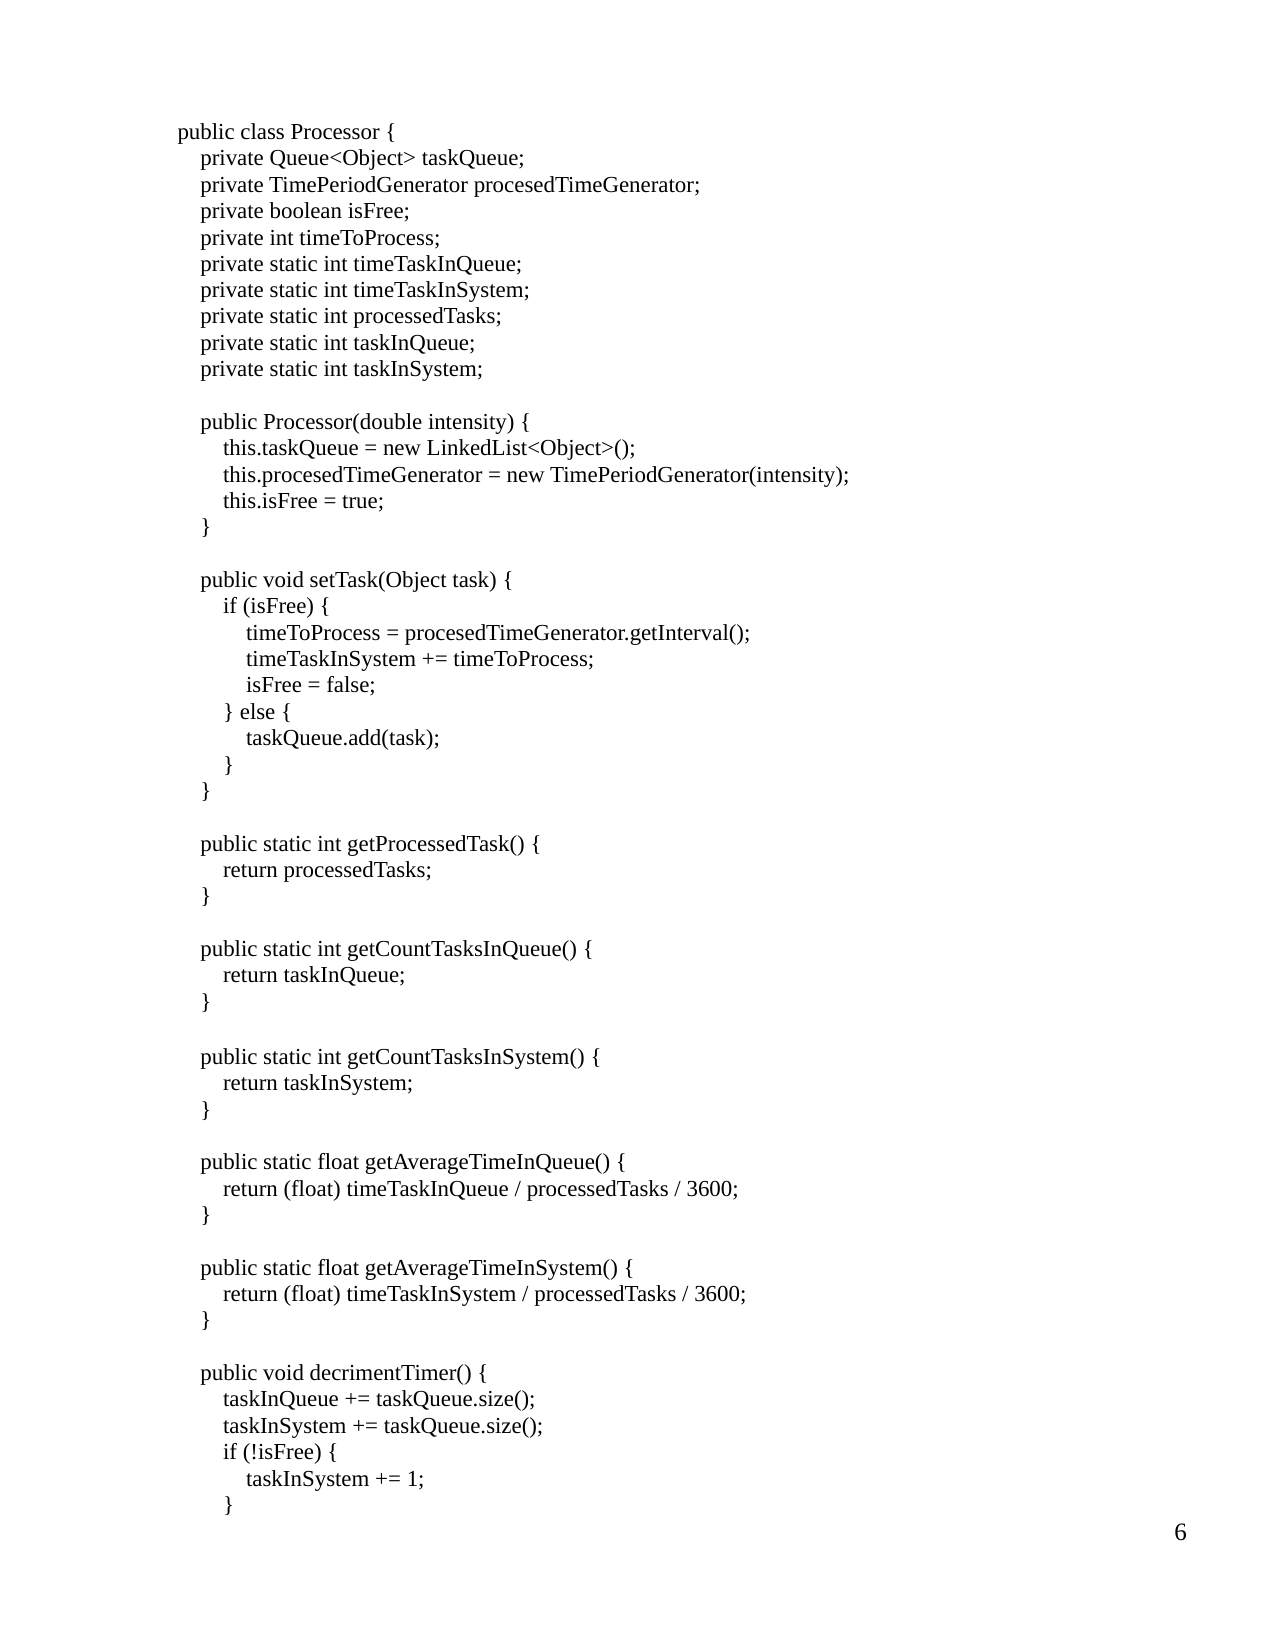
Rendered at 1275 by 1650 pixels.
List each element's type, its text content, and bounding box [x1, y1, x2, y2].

text isFree = false; [177, 672, 1186, 698]
text public static int getCountTasksInSystem() { [177, 1043, 1186, 1069]
text if (!isFree) { [177, 1438, 1186, 1464]
text } [177, 1201, 1186, 1227]
text taskQueue.add(task); [177, 724, 1186, 751]
text } [177, 751, 1186, 777]
text public static float getAverageTimeInSystem() { [177, 1254, 1186, 1280]
text return processedTasks; [177, 856, 1186, 882]
text taskInSystem += taskQueue.size(); [177, 1412, 1186, 1438]
text return (float) timeTaskInQueue / processedTasks / 3600; [177, 1175, 1186, 1201]
text if (isFree) { [177, 592, 1186, 619]
text } [177, 513, 1186, 540]
text private static int processedTasks; [177, 303, 1186, 329]
text } [177, 988, 1186, 1014]
text public static int getProcessedTask() { [177, 830, 1186, 856]
text private static int timeTaskInQueue; [177, 250, 1186, 276]
text public void decrimentTimer() { [177, 1359, 1186, 1386]
text } [177, 1096, 1186, 1122]
text private static int taskInSystem; [177, 355, 1186, 382]
text private Queue<Object> taskQueue; [177, 144, 1186, 171]
text private static int timeTaskInSystem; [177, 276, 1186, 303]
text } [177, 1306, 1186, 1333]
text } else { [177, 698, 1186, 724]
text timeTaskInSystem += timeToProcess; [177, 645, 1186, 672]
text private static int taskInQueue; [177, 329, 1186, 355]
text private int timeToProcess; [177, 223, 1186, 250]
text } [177, 1491, 1186, 1517]
text taskInQueue += taskQueue.size(); [177, 1386, 1186, 1412]
text private TimePeriodGenerator procesedTimeGenerator; [177, 171, 1186, 197]
text } [177, 777, 1186, 803]
text return taskInQueue; [177, 961, 1186, 988]
text } [177, 882, 1186, 909]
text this.procesedTimeGenerator = new TimePeriodGenerator(intensity); [177, 461, 1186, 487]
text public Processor(double intensity) { [177, 408, 1186, 434]
text public void setTask(Object task) { [177, 566, 1186, 592]
text taskInSystem += 1; [177, 1464, 1186, 1491]
text return taskInSystem; [177, 1069, 1186, 1096]
text private boolean isFree; [177, 197, 1186, 223]
text timeToProcess = procesedTimeGenerator.getInterval(); [177, 619, 1186, 645]
text public class Processor { [177, 118, 1186, 144]
text this.isFree = true; [177, 487, 1186, 513]
text return (float) timeTaskInSystem / processedTasks / 3600; [177, 1280, 1186, 1306]
text public static int getCountTasksInQueue() { [177, 935, 1186, 961]
text public static float getAverageTimeInQueue() { [177, 1148, 1186, 1175]
text this.taskQueue = new LinkedList<Object>(); [177, 434, 1186, 461]
